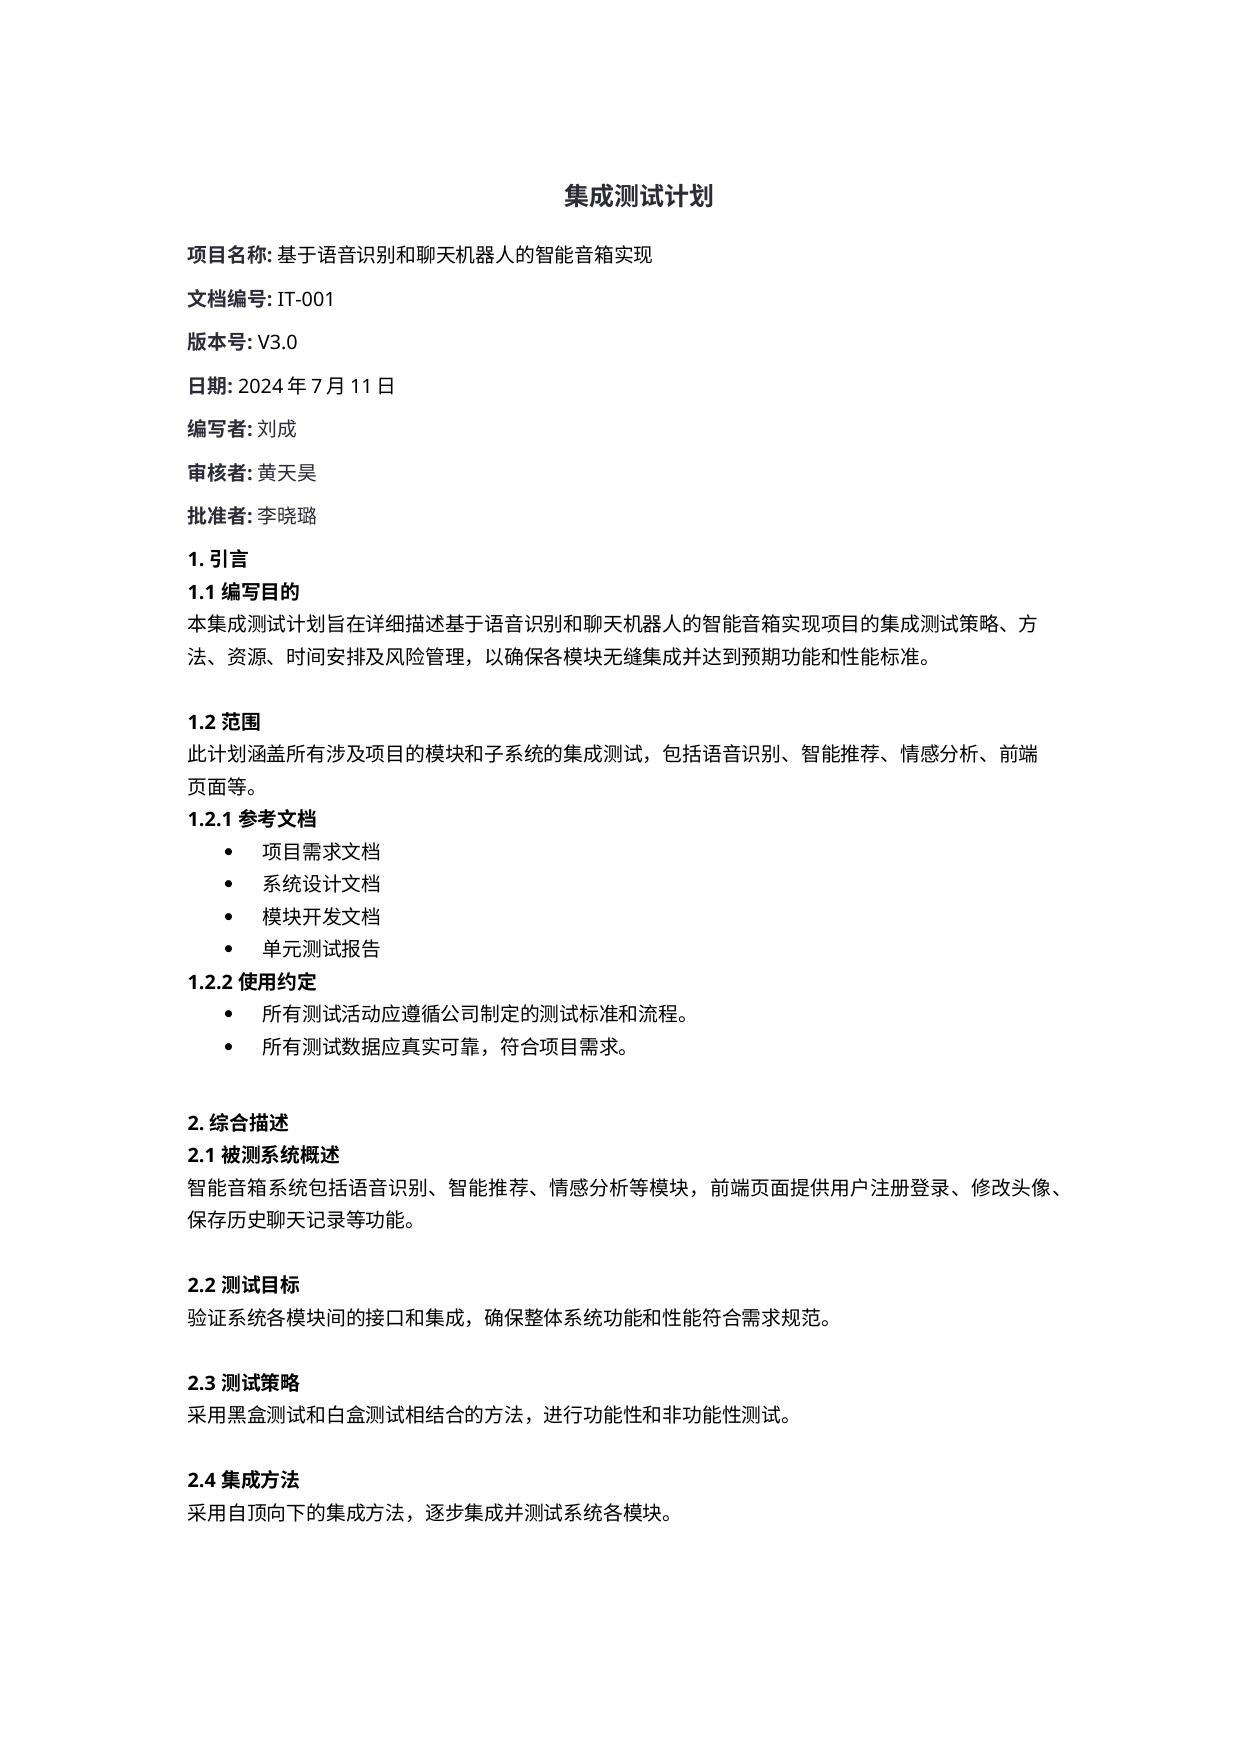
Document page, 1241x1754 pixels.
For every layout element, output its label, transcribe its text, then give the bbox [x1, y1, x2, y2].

text 集成测试计划 [187, 162, 1053, 227]
text 项目名称: 基于语音识别和聊天机器人的智能音箱实现 [187, 238, 1053, 270]
text 2.1 被测系统概述 [187, 1138, 1053, 1170]
text 本集成测试计划旨在详细描述基于语音识别和聊天机器人的智能音箱实现项目的集成测试策略、方法、资源、时间安排及风险管理，以确保各模块无缝集成并达到预期功能和性能标准。 [187, 607, 1053, 672]
text 2.3 测试策略 [187, 1365, 1053, 1398]
text 日期: 2024年7月11日 [187, 368, 1053, 401]
text 2.4 集成方法 [187, 1463, 1053, 1495]
text 2. 综合描述 [187, 1105, 1053, 1138]
text 1.2.2 使用约定 [187, 964, 1053, 997]
text 1.2 范围 [187, 704, 1053, 737]
list 系统设计文档 [225, 867, 1053, 899]
text 1. 引言 [187, 542, 1053, 574]
text 1.1 编写目的 [187, 574, 1053, 607]
text 1.2.1 参考文档 [187, 802, 1053, 834]
text 版本号: V3.0 [187, 325, 1053, 357]
text 编写者: 刘成 [187, 412, 1053, 444]
list 所有测试活动应遵循公司制定的测试标准和流程。 [225, 997, 1053, 1029]
text 2.2 测试目标 [187, 1268, 1053, 1300]
list 项目需求文档 [225, 834, 1053, 867]
list 所有测试数据应真实可靠，符合项目需求。 [225, 1029, 1053, 1062]
text 文档编号: IT-001 [187, 281, 1053, 314]
text 智能音箱系统包括语音识别、智能推荐、情感分析等模块，前端页面提供用户注册登录、修改头像、保存历史聊天记录等功能。 [187, 1170, 1053, 1235]
text 采用黑盒测试和白盒测试相结合的方法，进行功能性和非功能性测试。 [187, 1398, 1053, 1430]
list 模块开发文档 [225, 899, 1053, 932]
text 此计划涵盖所有涉及项目的模块和子系统的集成测试，包括语音识别、智能推荐、情感分析、前端页面等。 [187, 737, 1053, 802]
list 单元测试报告 [225, 932, 1053, 964]
text 采用自顶向下的集成方法，逐步集成并测试系统各模块。 [187, 1495, 1053, 1528]
text 批准者: 李晓璐 [187, 498, 1053, 531]
text 审核者: 黄天昊 [187, 455, 1053, 488]
text 验证系统各模块间的接口和集成，确保整体系统功能和性能符合需求规范。 [187, 1300, 1053, 1333]
